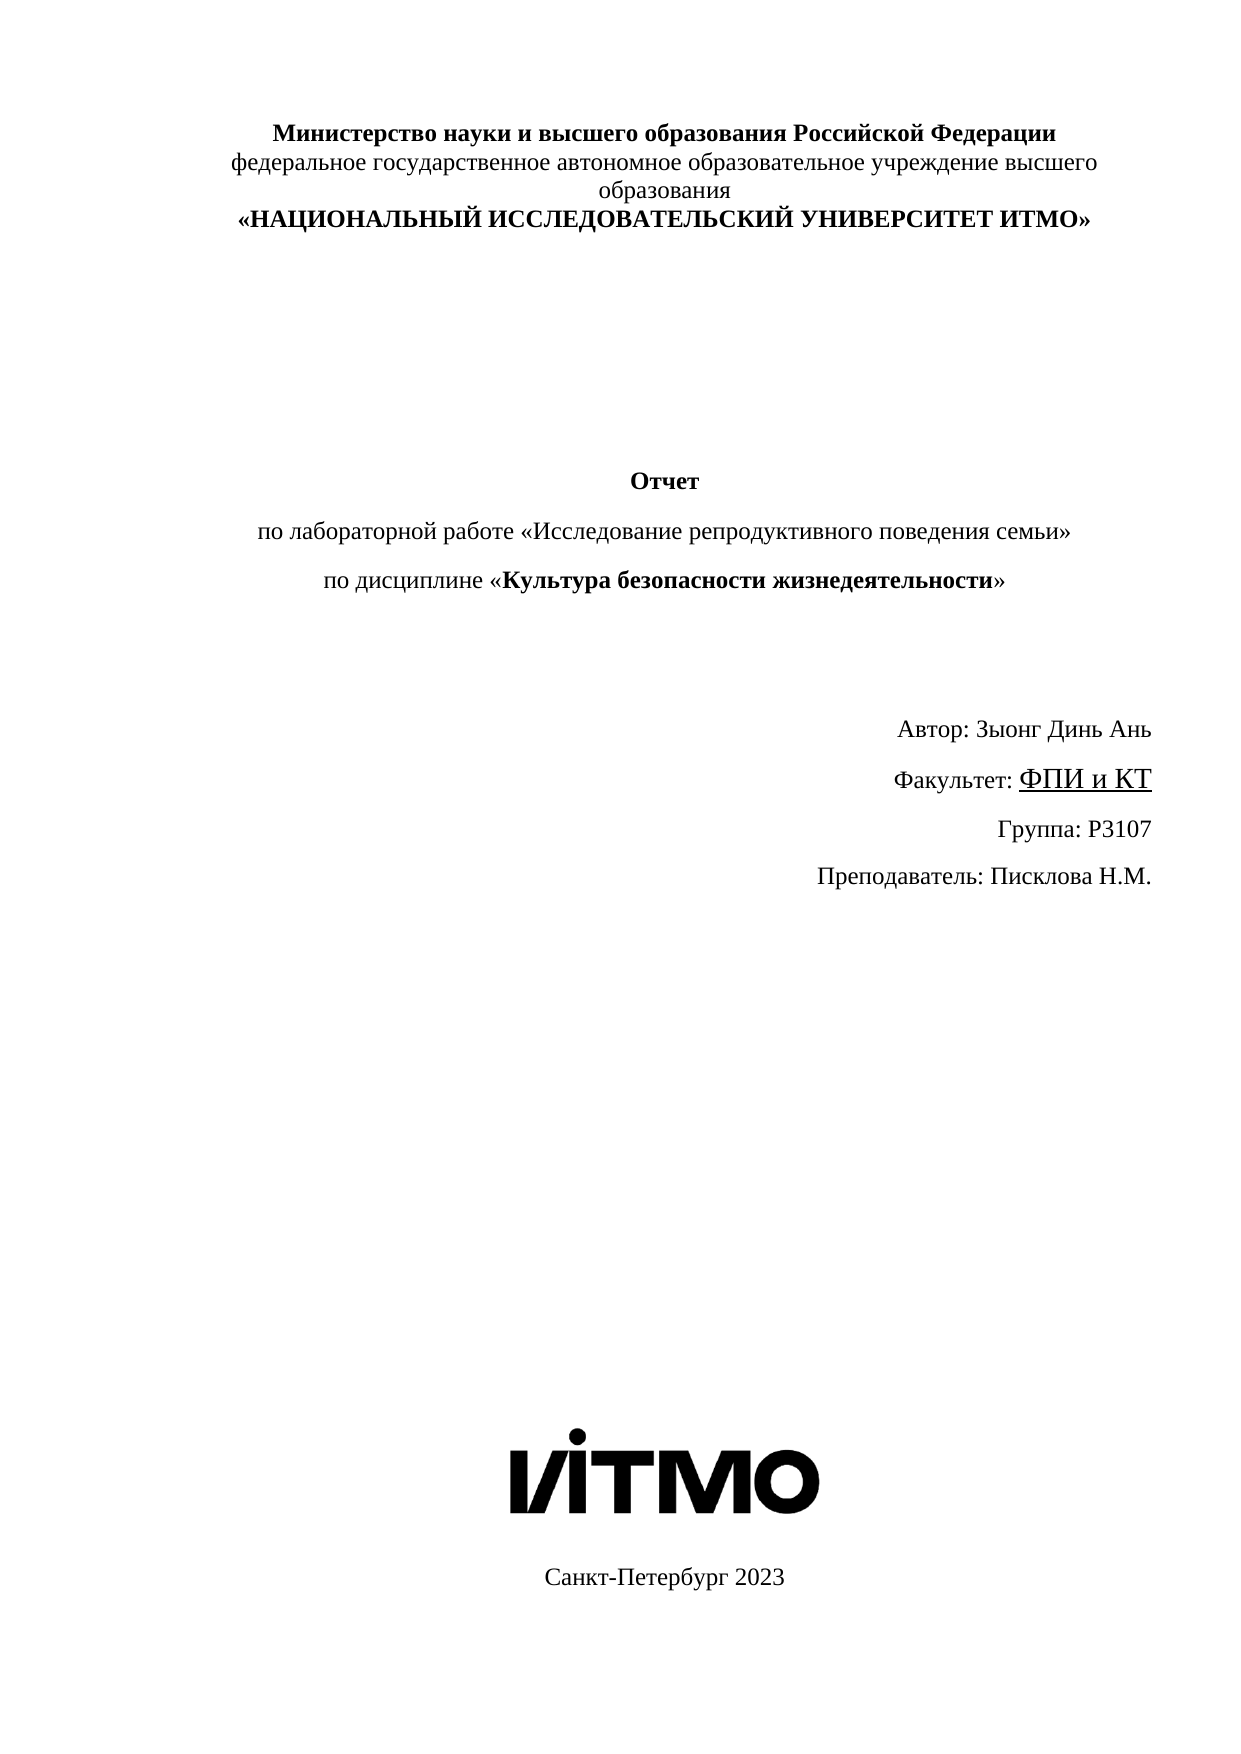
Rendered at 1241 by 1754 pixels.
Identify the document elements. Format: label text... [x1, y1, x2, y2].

text Преподаватель: Писклова Н.М. [177, 861, 1152, 889]
text Отчет [177, 466, 1152, 495]
text по дисциплине «Культура безопасности жизнедеятельности» [177, 565, 1152, 594]
text по лабораторной работе «Исследование репродуктивного поведения семьи» [177, 516, 1152, 544]
text федеральное государственное автономное образовательное учреждение высшего образования [177, 147, 1152, 204]
text Автор: Зыонг Динь Ань [177, 714, 1152, 743]
text Группа: Р3107 [177, 814, 1152, 843]
text «НАЦИОНАЛЬНЫЙ ИССЛЕДОВАТЕЛЬСКИЙ УНИВЕРСИТЕТ ИТМО» [177, 204, 1152, 233]
text Министерство науки и высшего образования Российской Федерации [177, 118, 1152, 147]
picture [495, 1404, 834, 1538]
text Факультет: ФПИ и КТ [177, 761, 1152, 795]
text Санкт-Петербург 2023 [177, 1562, 1152, 1591]
